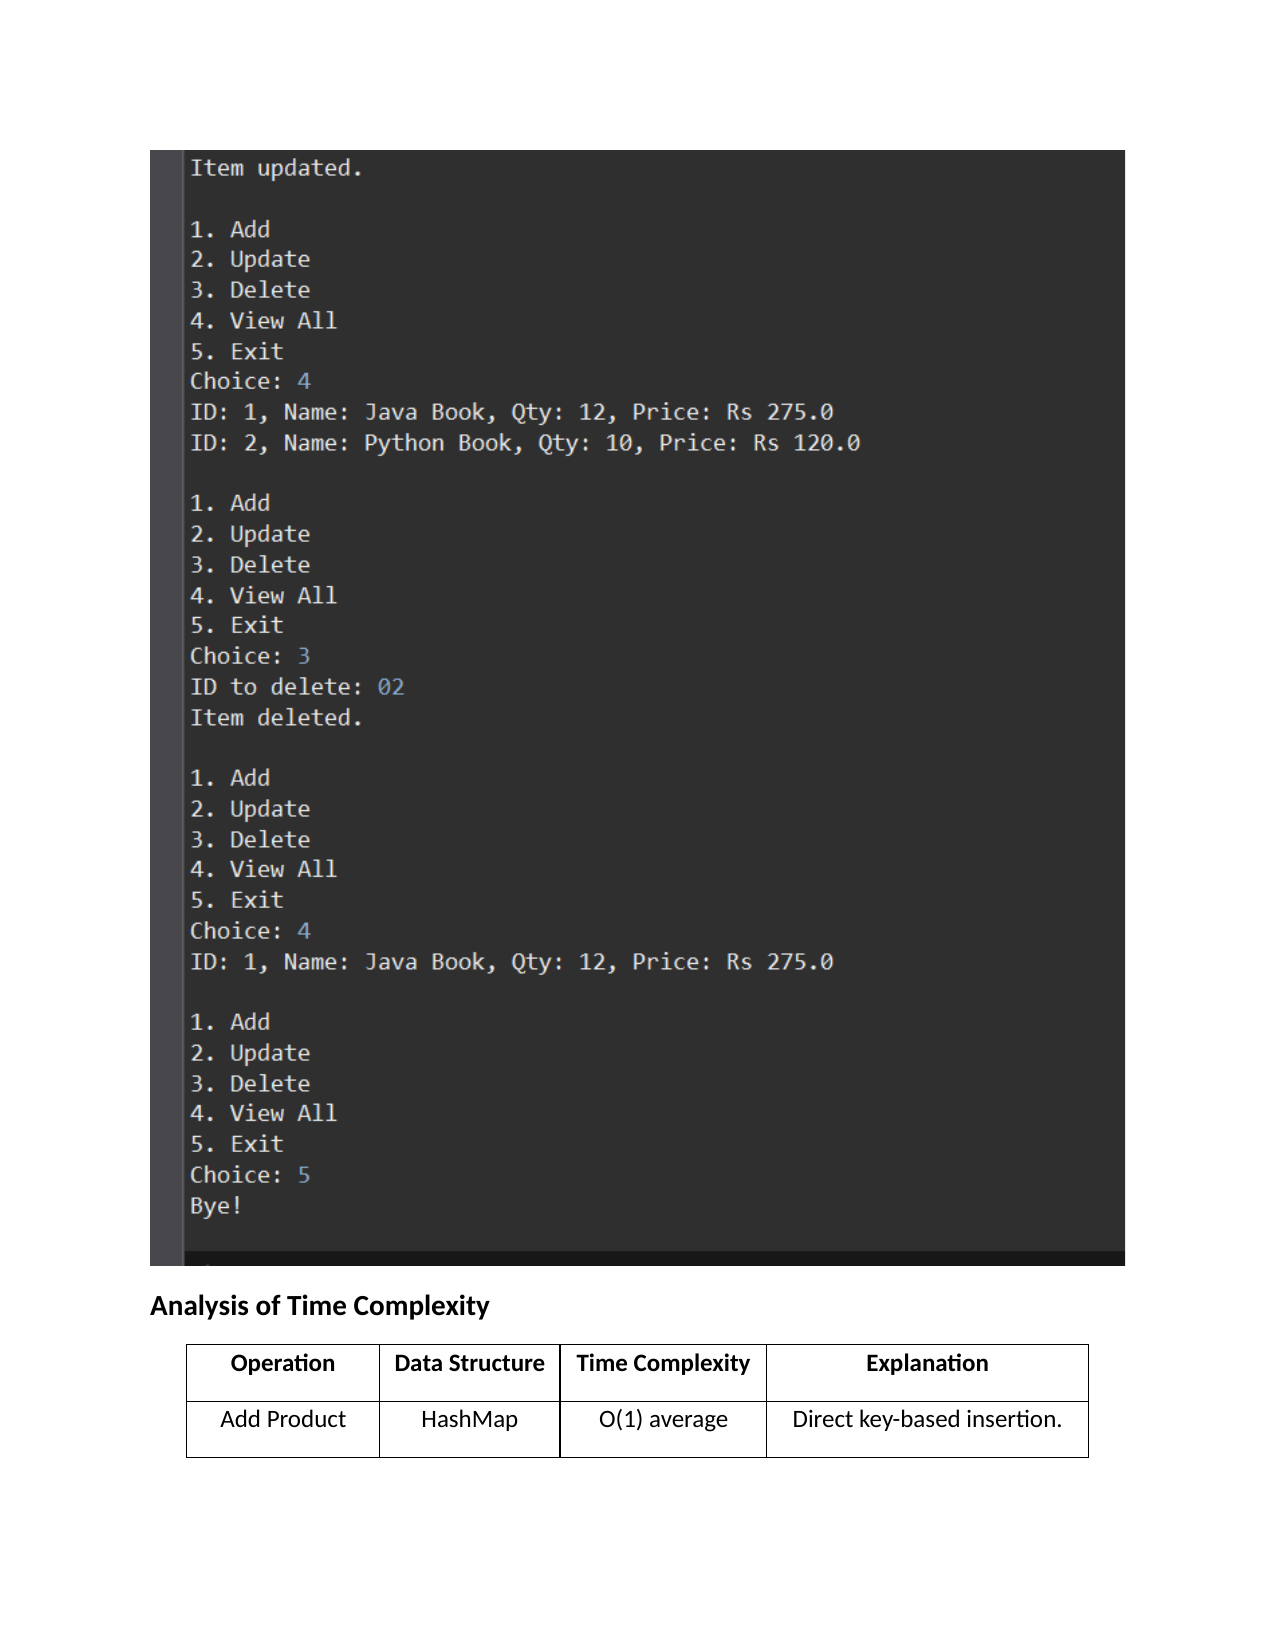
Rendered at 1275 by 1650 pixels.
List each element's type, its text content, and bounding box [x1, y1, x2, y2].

table_header Data Structure [380, 1345, 559, 1401]
text Analysis of Time Complexity [150, 1287, 1125, 1322]
table_header Time Complexity [561, 1345, 766, 1401]
table_header Explanation [767, 1345, 1088, 1401]
table_cell HashMap [380, 1402, 559, 1457]
table_cell Direct key-based insertion. [767, 1402, 1088, 1457]
table_header Operation [187, 1345, 379, 1401]
picture [150, 150, 1125, 1266]
table_cell O(1) average [561, 1402, 766, 1457]
table_cell Add Product [187, 1402, 379, 1457]
